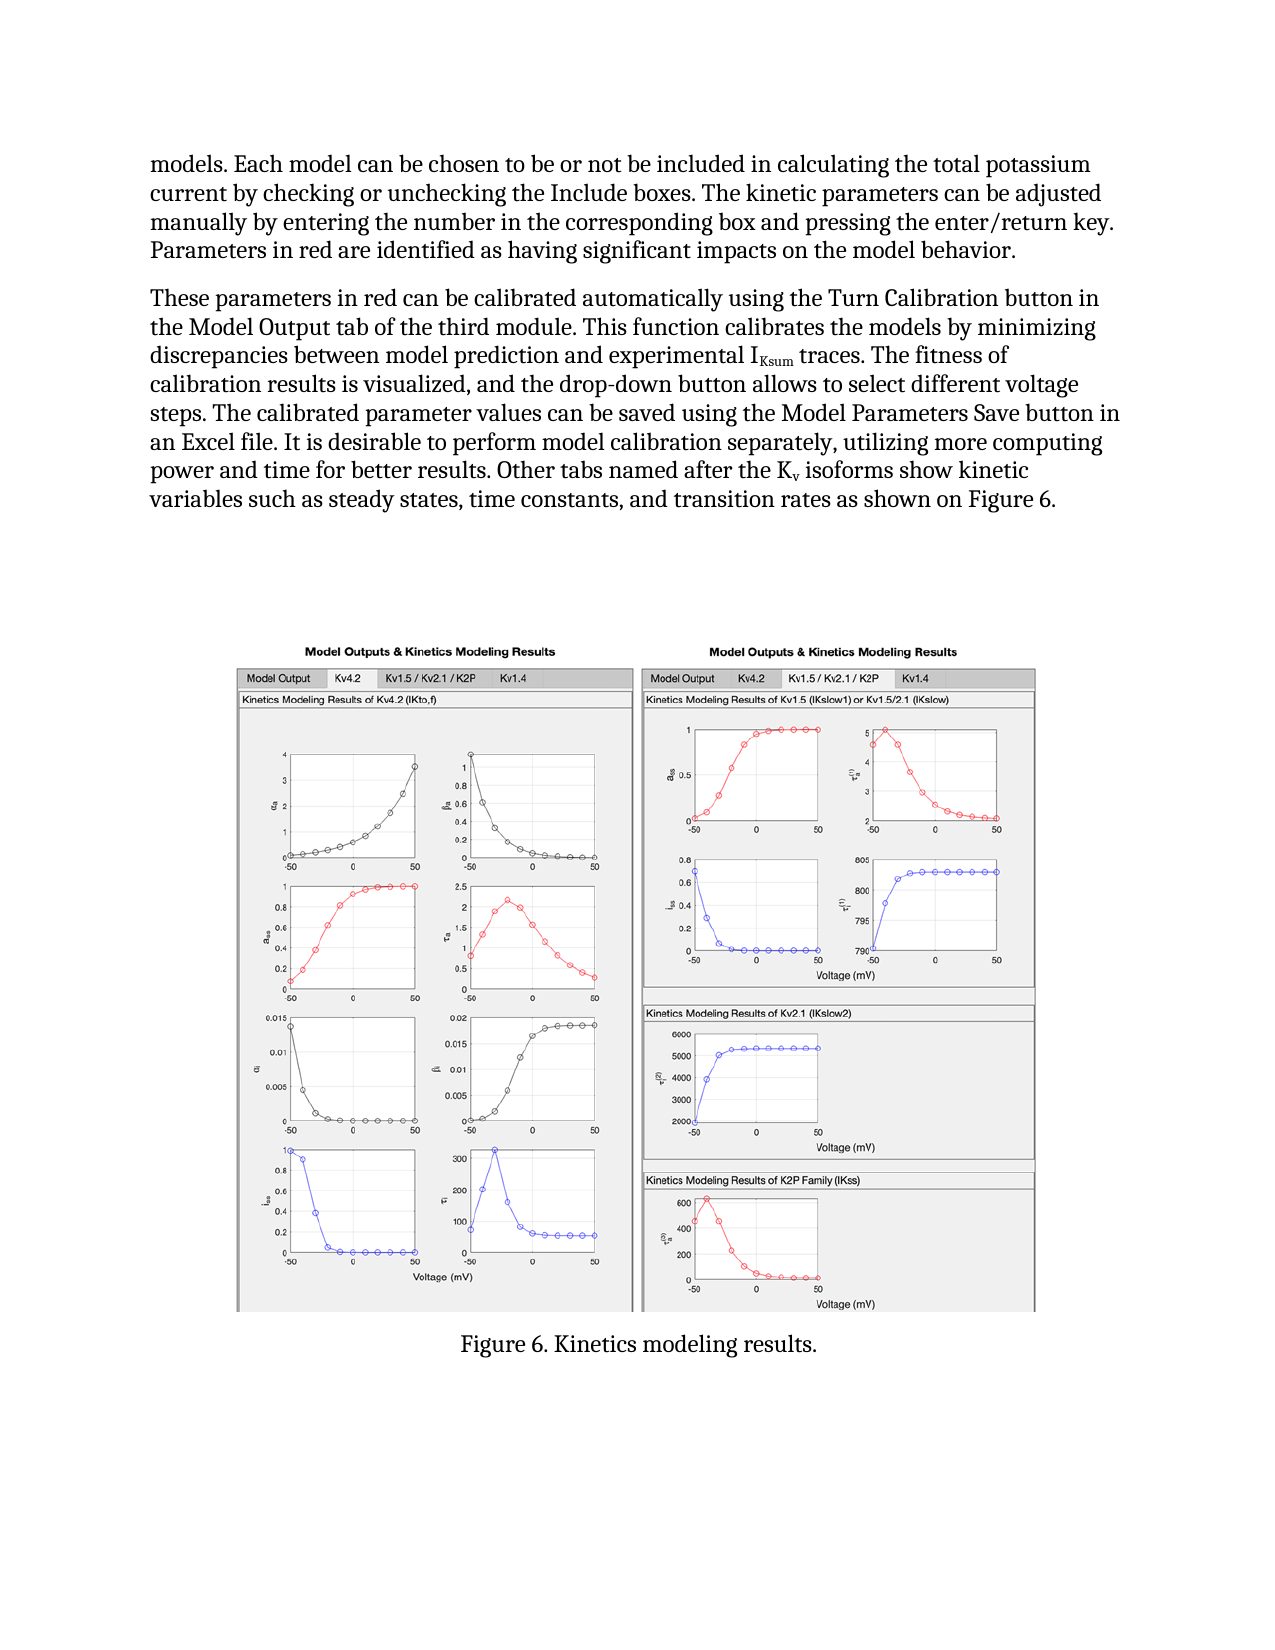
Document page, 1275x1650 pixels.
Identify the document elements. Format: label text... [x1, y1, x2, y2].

picture [234, 633, 1040, 1312]
text These parameters in red can be calibrated automatically using the Turn Calibration button in the Model Output tab of the third module. This function calibrates the models by minimizing discrepancies between model prediction and experimental IKsum traces. The fitness of calibration results is visualized, and the drop-down button allows to select different voltage steps. The calibrated parameter values can be saved using the Model Parameters Save button in an Excel file. It is desirable to perform model calibration separately, utilizing more computing power and time for better results. Other tabs named after the Kv isoforms show kinetic variables such as steady states, time constants, and transition rates as shown on Figure 6. [150, 284, 1125, 514]
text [150, 150, 1125, 265]
